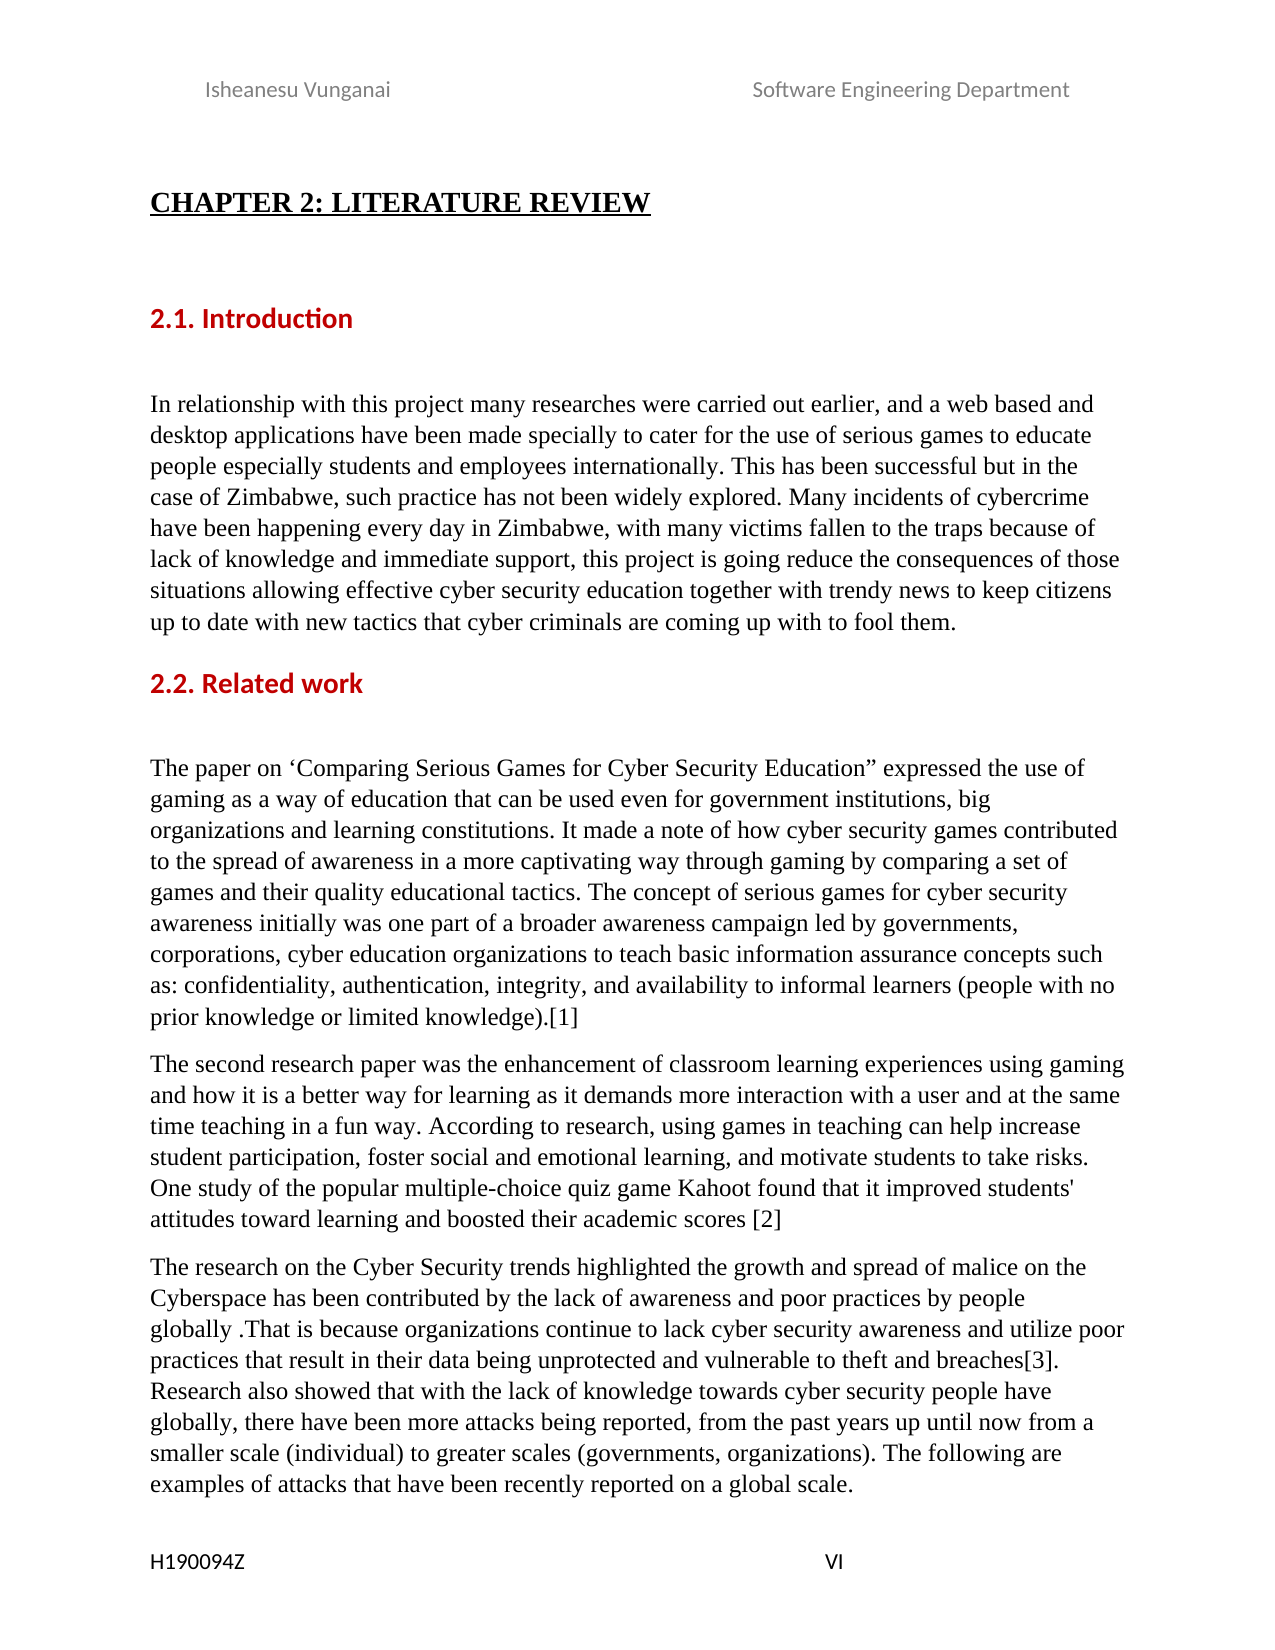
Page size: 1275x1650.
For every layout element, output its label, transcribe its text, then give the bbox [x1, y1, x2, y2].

subtitle 2.2. Related work [150, 665, 1125, 700]
text The research on the Cyber Security trends highlighted the growth and spread of malice on the Cyberspace has been contributed by the lack of awareness and poor practices by people globally .That is because organizations continue to lack cyber security awareness and utilize poor practices that result in their data being unprotected and vulnerable to theft and breaches[3]. Research also showed that with the lack of knowledge towards cyber security people have globally, there have been more attacks being reported, from the past years up until now from a smaller scale (individual) to greater scales (governments, organizations). The following are examples of attacks that have been recently reported on a global scale. [150, 1252, 1125, 1498]
subtitle 2.1. Introduction [150, 301, 1125, 336]
subtitle CHAPTER 2: LITERATURE REVIEW [150, 185, 1125, 219]
text The second research paper was the enhancement of classroom learning experiences using gaming and how it is a better way for learning as it demands more interaction with a user and at the same time teaching in a fun way. According to research, using games in teaching can help increase student participation, foster social and emotional learning, and motivate students to take risks. One study of the popular multiple-choice quiz game Kahoot found that it improved students' attitudes toward learning and boosted their academic scores [2] [150, 1049, 1125, 1233]
text In relationship with this project many researches were carried out earlier, and a web based and desktop applications have been made specially to cater for the use of serious games to educate people especially students and employees internationally. This has been successful but in the case of Zimbabwe, such practice has not been widely explored. Many incidents of cybercrime have been happening every day in Zimbabwe, with many victims fallen to the traps because of lack of knowledge and immediate support, this project is going reduce the consequences of those situations allowing effective cyber security education together with trendy news to keep citizens up to date with new tactics that cyber criminals are coming up with to fool them. [150, 389, 1125, 635]
text The paper on ‘Comparing Serious Games for Cyber Security Education” expressed the use of gaming as a way of education that can be used even for government institutions, big organizations and learning constitutions. It made a note of how cyber security games contributed to the spread of awareness in a more captivating way through gaming by comparing a set of games and their quality educational tactics. The concept of serious games for cyber security awareness initially was one part of a broader awareness campaign led by governments, corporations, cyber education organizations to teach basic information assurance concepts such as: confidentiality, authentication, integrity, and availability to informal learners (people with no prior knowledge or limited knowledge).[1] [150, 753, 1125, 1030]
